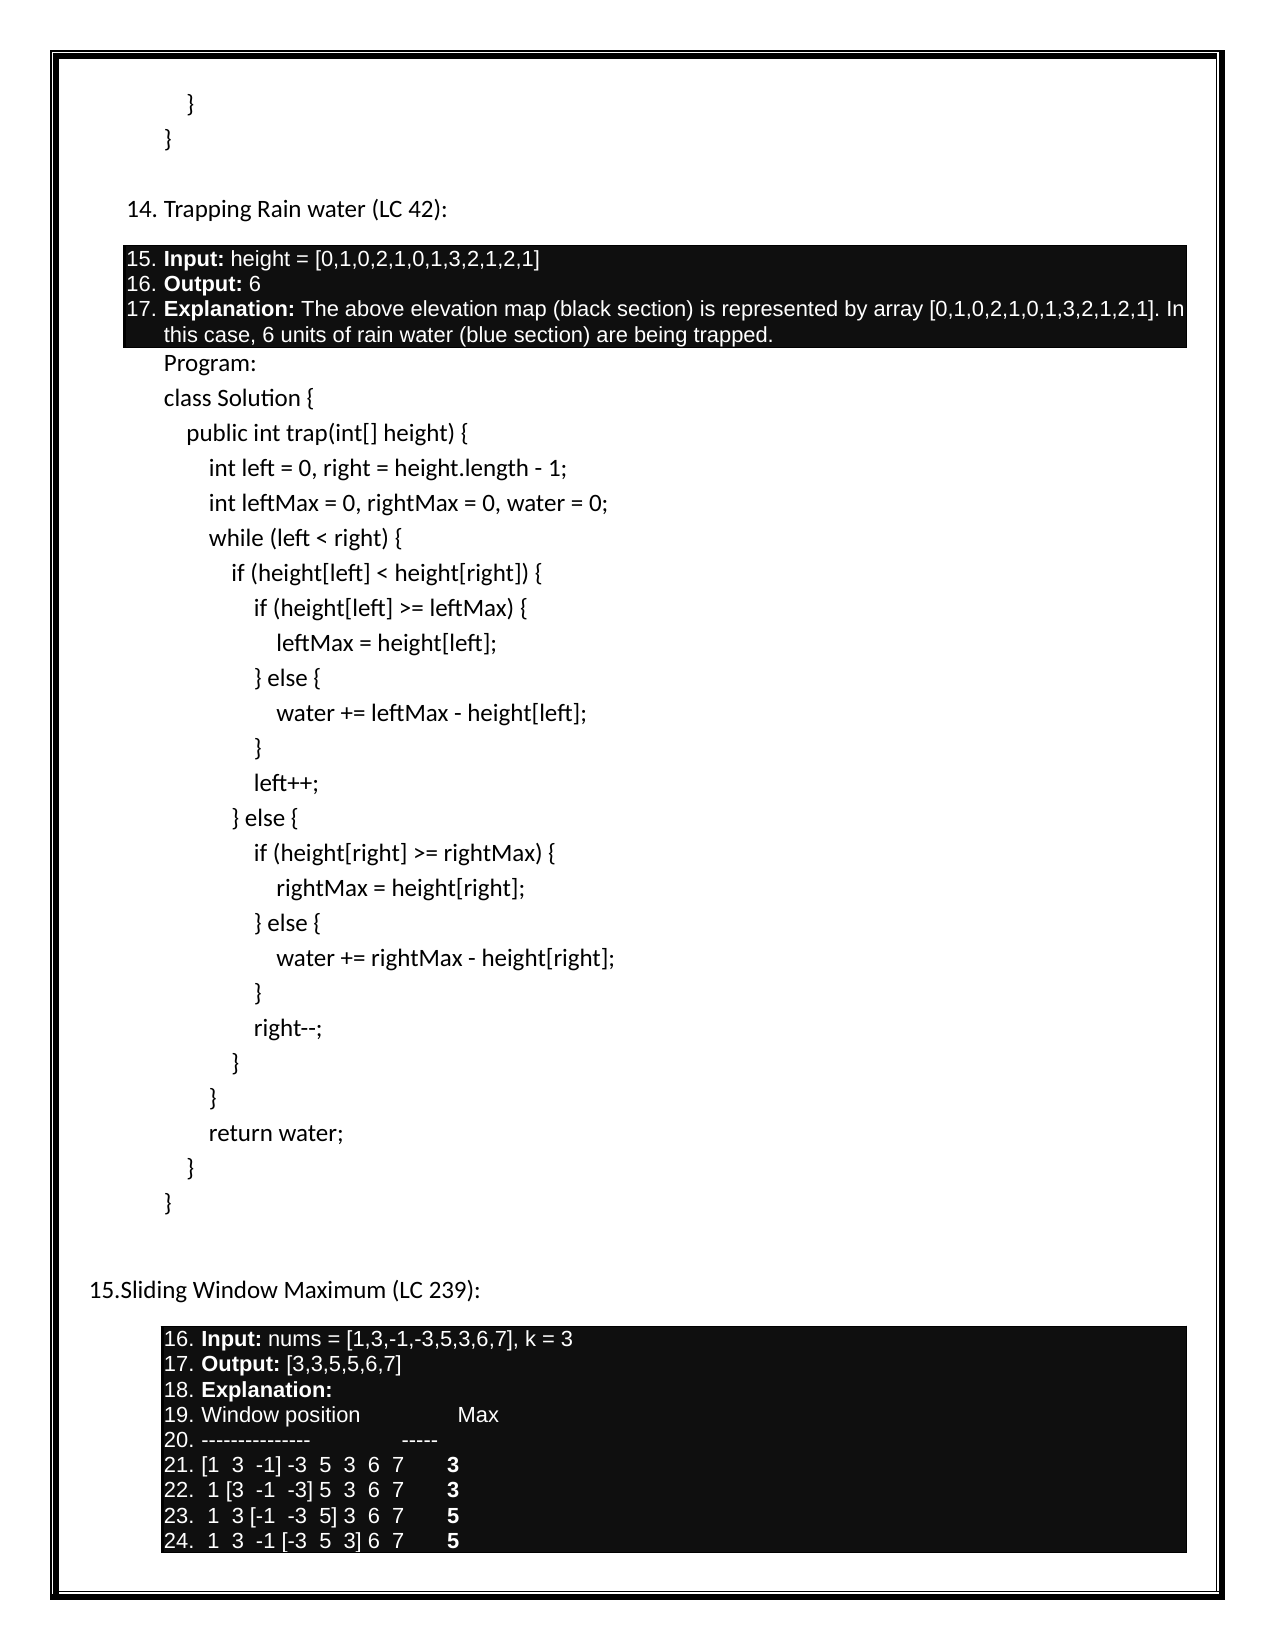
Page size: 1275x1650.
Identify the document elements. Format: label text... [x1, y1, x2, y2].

list } [164, 1082, 1186, 1113]
list rightMax = height[right]; [164, 872, 1186, 903]
list Output: [3,3,5,5,6,7] [164, 1351, 1186, 1376]
list Trapping Rain water (LC 42): [126, 194, 1186, 224]
list } [164, 89, 1186, 119]
list if (height[right] >= rightMax) { [164, 837, 1186, 868]
list } else { [164, 662, 1186, 693]
list } [164, 732, 1186, 763]
list } [164, 1152, 1186, 1183]
list } [164, 124, 1186, 154]
list 1 3 [-1 -3 5] 3 6 7 5 [164, 1502, 1186, 1527]
text 15.Sliding Window Maximum (LC 239): [89, 1274, 1186, 1304]
list public int trap(int[] height) { [164, 417, 1186, 448]
list class Solution { [164, 382, 1186, 413]
list Explanation: The above elevation map (black section) is represented by array [0,1,0,2,1,0,1,3,2,1,2,1]. In this case, 6 units of rain water (blue section) are being trapped. [126, 296, 1186, 347]
list int leftMax = 0, rightMax = 0, water = 0; [164, 487, 1186, 518]
list } else { [164, 907, 1186, 938]
list if (height[left] >= leftMax) { [164, 592, 1186, 623]
list } [164, 1047, 1186, 1078]
list Input: height = [0,1,0,2,1,0,1,3,2,1,2,1] [126, 246, 1186, 271]
list right--; [164, 1012, 1186, 1043]
list } else { [164, 802, 1186, 833]
list Program: [164, 348, 1186, 378]
list 1 3 -1 [-3 5 3] 6 7 5 [164, 1527, 1186, 1552]
list [1 3 -1] -3 5 3 6 7 3 [164, 1452, 1186, 1477]
list Output: 6 [126, 271, 1186, 296]
list } [164, 977, 1186, 1008]
list water += rightMax - height[right]; [164, 942, 1186, 973]
list leftMax = height[left]; [164, 627, 1186, 658]
list if (height[left] < height[right]) { [164, 557, 1186, 588]
list Input: nums = [1,3,-1,-3,5,3,6,7], k = 3 [164, 1327, 1186, 1351]
list 1 [3 -1 -3] 5 3 6 7 3 [164, 1477, 1186, 1502]
list water += leftMax - height[left]; [164, 697, 1186, 728]
list } [164, 1187, 1186, 1218]
list Window position Max [164, 1401, 1186, 1426]
list return water; [164, 1117, 1186, 1148]
list Explanation: [164, 1376, 1186, 1401]
list int left = 0, right = height.length - 1; [164, 452, 1186, 483]
list left++; [164, 767, 1186, 798]
list while (left < right) { [164, 522, 1186, 553]
list --------------- ----- [164, 1426, 1186, 1452]
